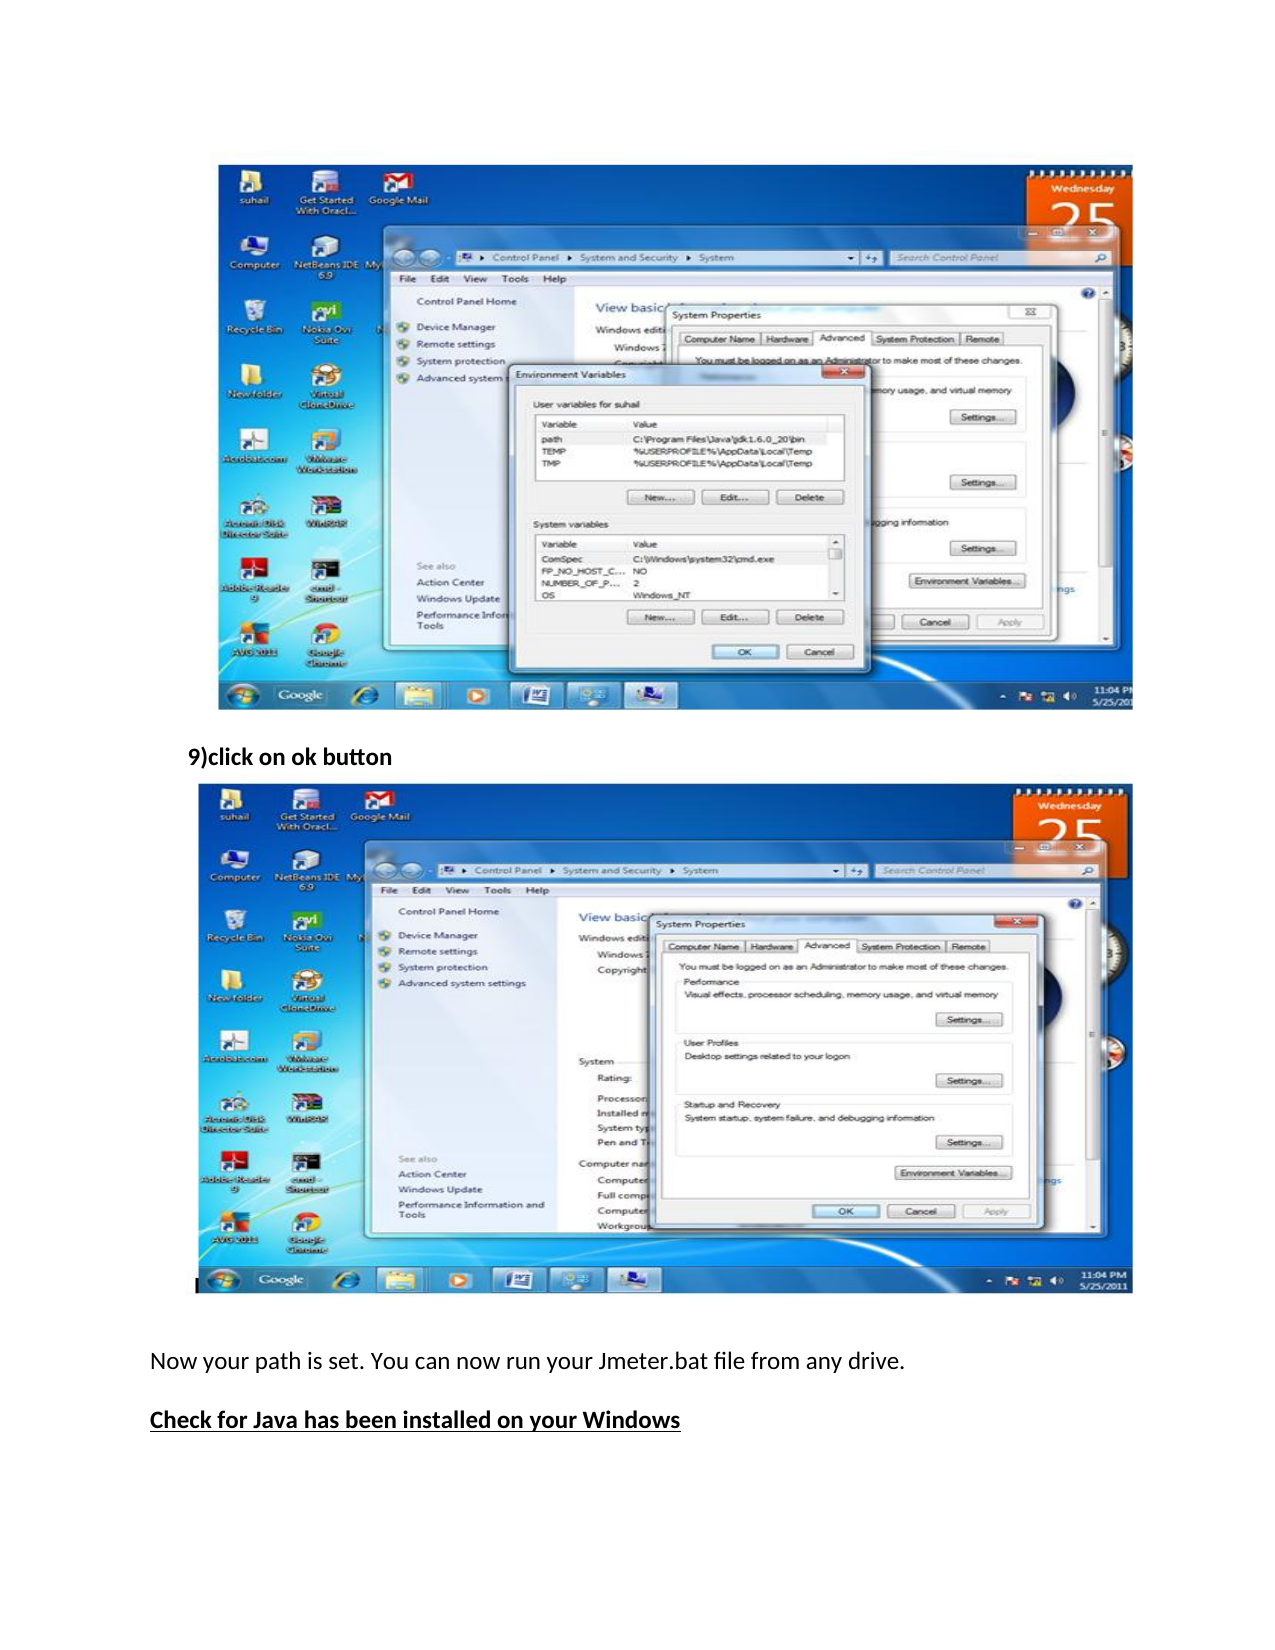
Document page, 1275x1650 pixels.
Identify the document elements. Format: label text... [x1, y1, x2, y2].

text Check for Java has been installed on your Windows [150, 1404, 1125, 1435]
picture [150, 774, 1133, 1302]
picture [187, 151, 1133, 726]
table_cell [149, 150, 1133, 727]
text Now your path is set. You can now run your Jmeter.bat file from any drive. [150, 1332, 1125, 1375]
table_cell 9)click on ok button [149, 727, 1133, 773]
